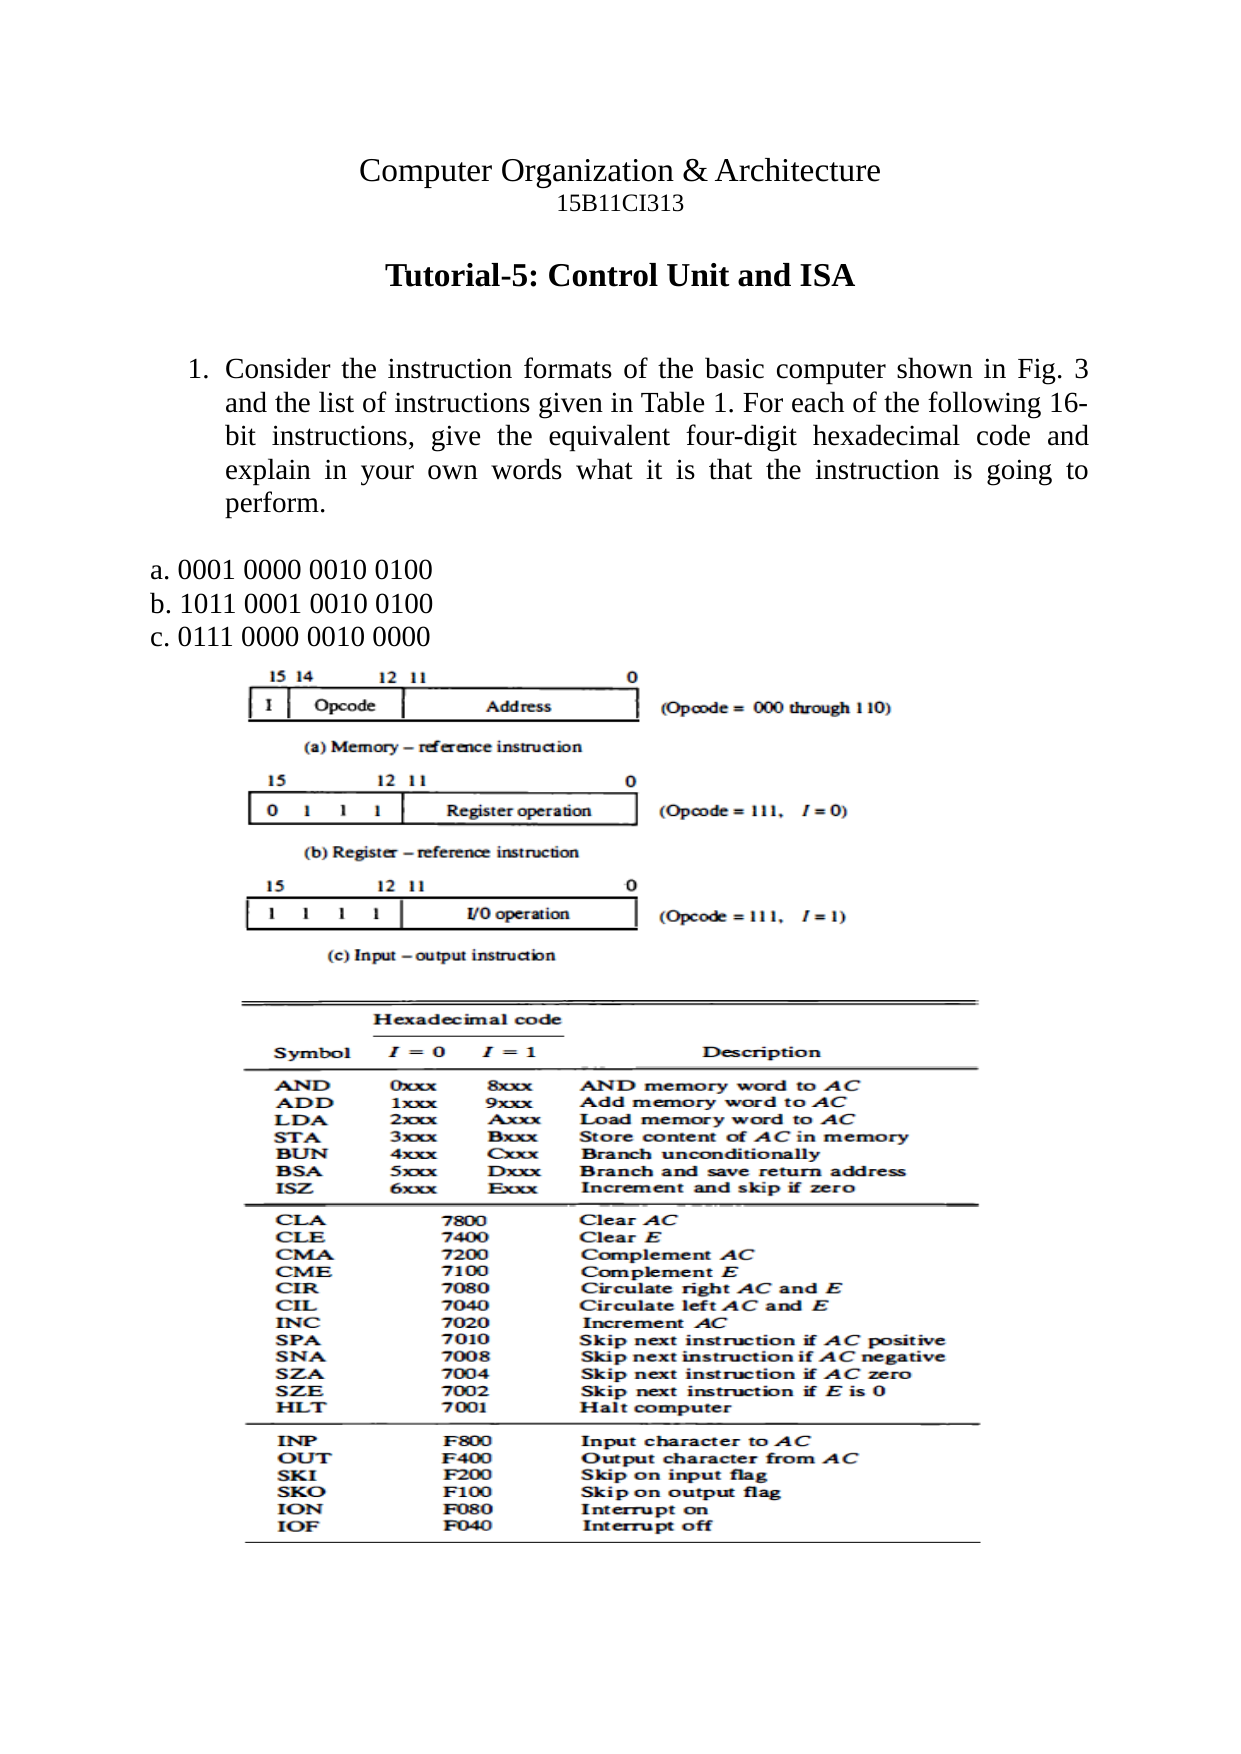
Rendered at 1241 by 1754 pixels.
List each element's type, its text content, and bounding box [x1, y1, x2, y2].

text Tutorial-5: Control Unit and ISA [150, 255, 1090, 294]
text a. 0001 0000 0010 0100 [150, 552, 1090, 586]
text Computer Organization & Architecture [150, 150, 1090, 188]
text b. 1011 0001 0010 0100 [150, 586, 1090, 619]
text 15B11CI313 [150, 188, 1090, 217]
picture [225, 996, 1014, 1550]
list Consider the instruction formats of the basic computer shown in Fig. 3 and the list of instructions given in Table 1. For each of the following 16-bit instructions, give the equivalent four-digit hexadecimal code and explain in your own words what it is that the instruction is going to perform. [187, 351, 1090, 519]
picture [225, 653, 914, 982]
text c. 0111 0000 0010 0000 [150, 619, 1090, 653]
